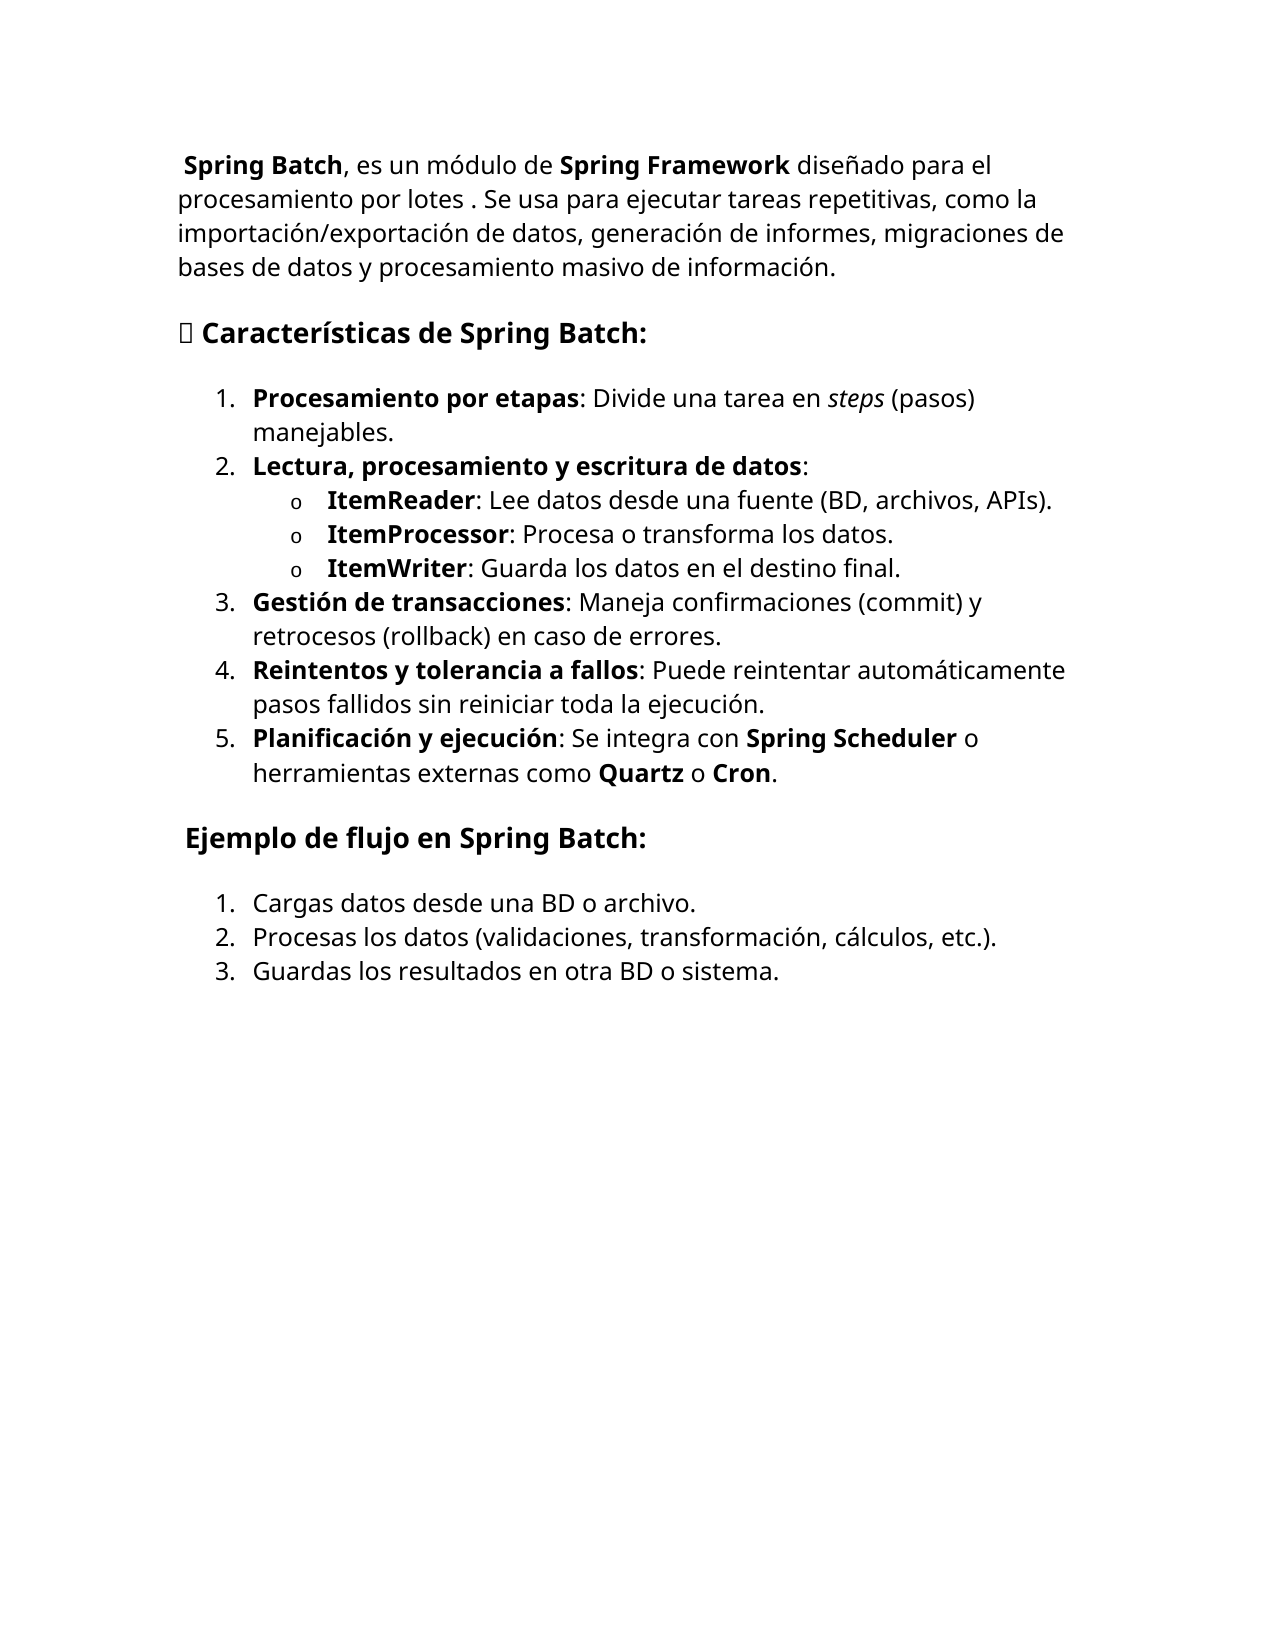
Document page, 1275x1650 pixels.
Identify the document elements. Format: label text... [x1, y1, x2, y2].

list Gestión de transacciones: Maneja confirmaciones (commit) y retrocesos (rollback) en caso de errores. [215, 585, 1098, 653]
text Spring Batch, es un módulo de Spring Framework diseñado para el procesamiento por lotes . Se usa para ejecutar tareas repetitivas, como la importación/exportación de datos, generación de informes, migraciones de bases de datos y procesamiento masivo de información. [177, 148, 1098, 284]
list ItemReader: Lee datos desde una fuente (BD, archivos, APIs). [290, 483, 1098, 517]
list Lectura, procesamiento y escritura de datos: [215, 449, 1098, 483]
list ItemWriter: Guarda los datos en el destino final. [290, 551, 1098, 585]
list Procesas los datos (validaciones, transformación, cálculos, etc.). [215, 920, 1098, 954]
text 🔹 Características de Spring Batch: [177, 313, 1098, 351]
list Guardas los resultados en otra BD o sistema. [215, 954, 1098, 988]
text Ejemplo de flujo en Spring Batch: [177, 818, 1098, 857]
list Planificación y ejecución: Se integra con Spring Scheduler o herramientas externas como Quartz o Cron. [215, 721, 1098, 789]
list ItemProcessor: Procesa o transforma los datos. [290, 517, 1098, 551]
list Procesamiento por etapas: Divide una tarea en steps (pasos) manejables. [215, 381, 1098, 449]
list Reintentos y tolerancia a fallos: Puede reintentar automáticamente pasos fallidos sin reiniciar toda la ejecución. [215, 653, 1098, 721]
list Cargas datos desde una BD o archivo. [215, 886, 1098, 920]
